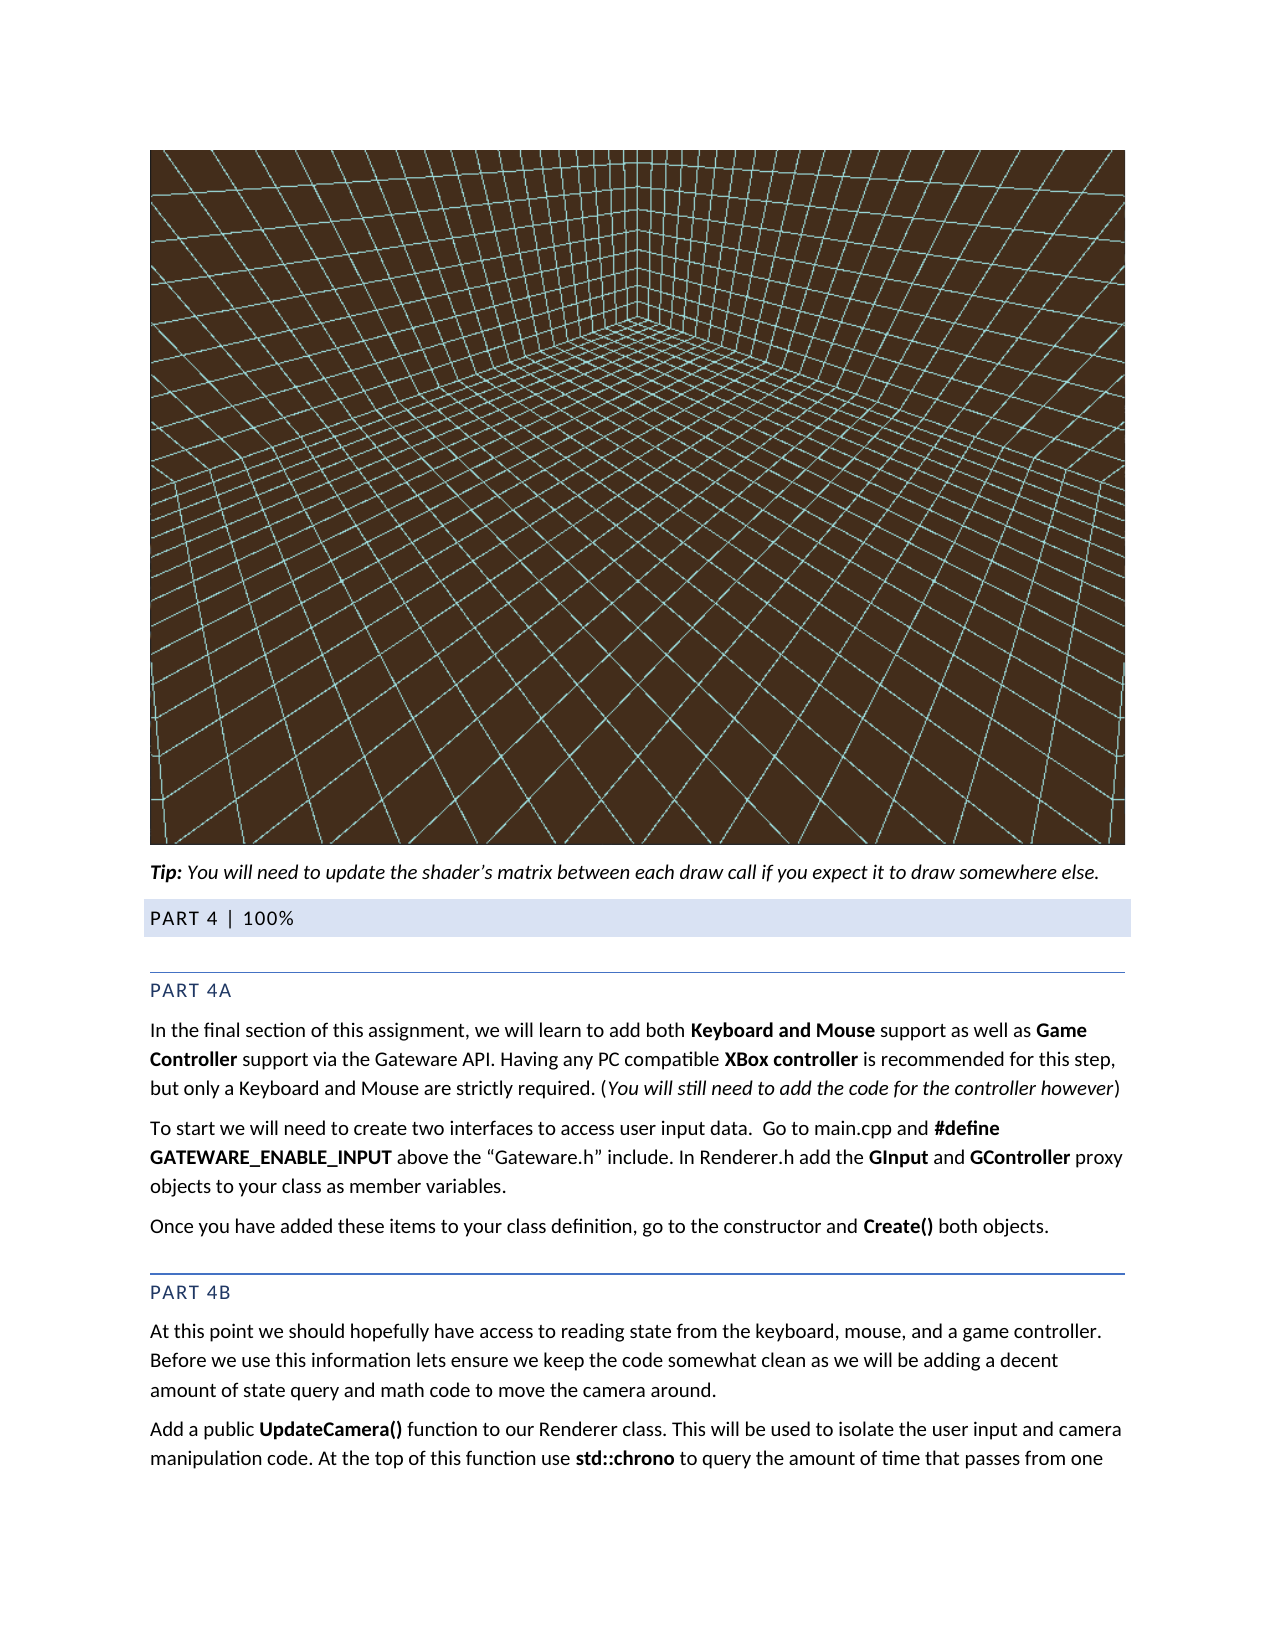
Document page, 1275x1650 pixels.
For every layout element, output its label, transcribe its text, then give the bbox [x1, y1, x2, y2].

subtitle Part 4a [150, 973, 1125, 1003]
text To start we will need to create two interfaces to access user input data. Go to main.cpp and #define GATEWARE_ENABLE_INPUT above the “Gateware.h” include. In Renderer.h add the GInput and GController proxy objects to your class as member variables. [150, 1115, 1125, 1199]
subtitle Part 4B [150, 1275, 1125, 1304]
text Once you have added these items to your class definition, go to the constructor and Create() both objects. [150, 1213, 1125, 1238]
text In the final section of this assignment, we will learn to add both Keyboard and Mouse support as well as Game Controller support via the Gateware API. Having any PC compatible XBox controller is recommended for this step, but only a Keyboard and Mouse are strictly required. (You will still need to add the code for the controller however) [150, 1017, 1125, 1101]
text At this point we should hopefully have access to reading state from the keyboard, mouse, and a game controller. Before we use this information lets ensure we keep the code somewhat clean as we will be adding a decent amount of state query and math code to move the camera around. [150, 1318, 1125, 1402]
picture [150, 150, 1125, 845]
text Tip: You will need to update the shader’s matrix between each draw call if you expect it to draw somewhere else. [150, 859, 1125, 884]
subtitle Part 4 | 100% [150, 905, 1125, 930]
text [150, 1416, 1125, 1471]
